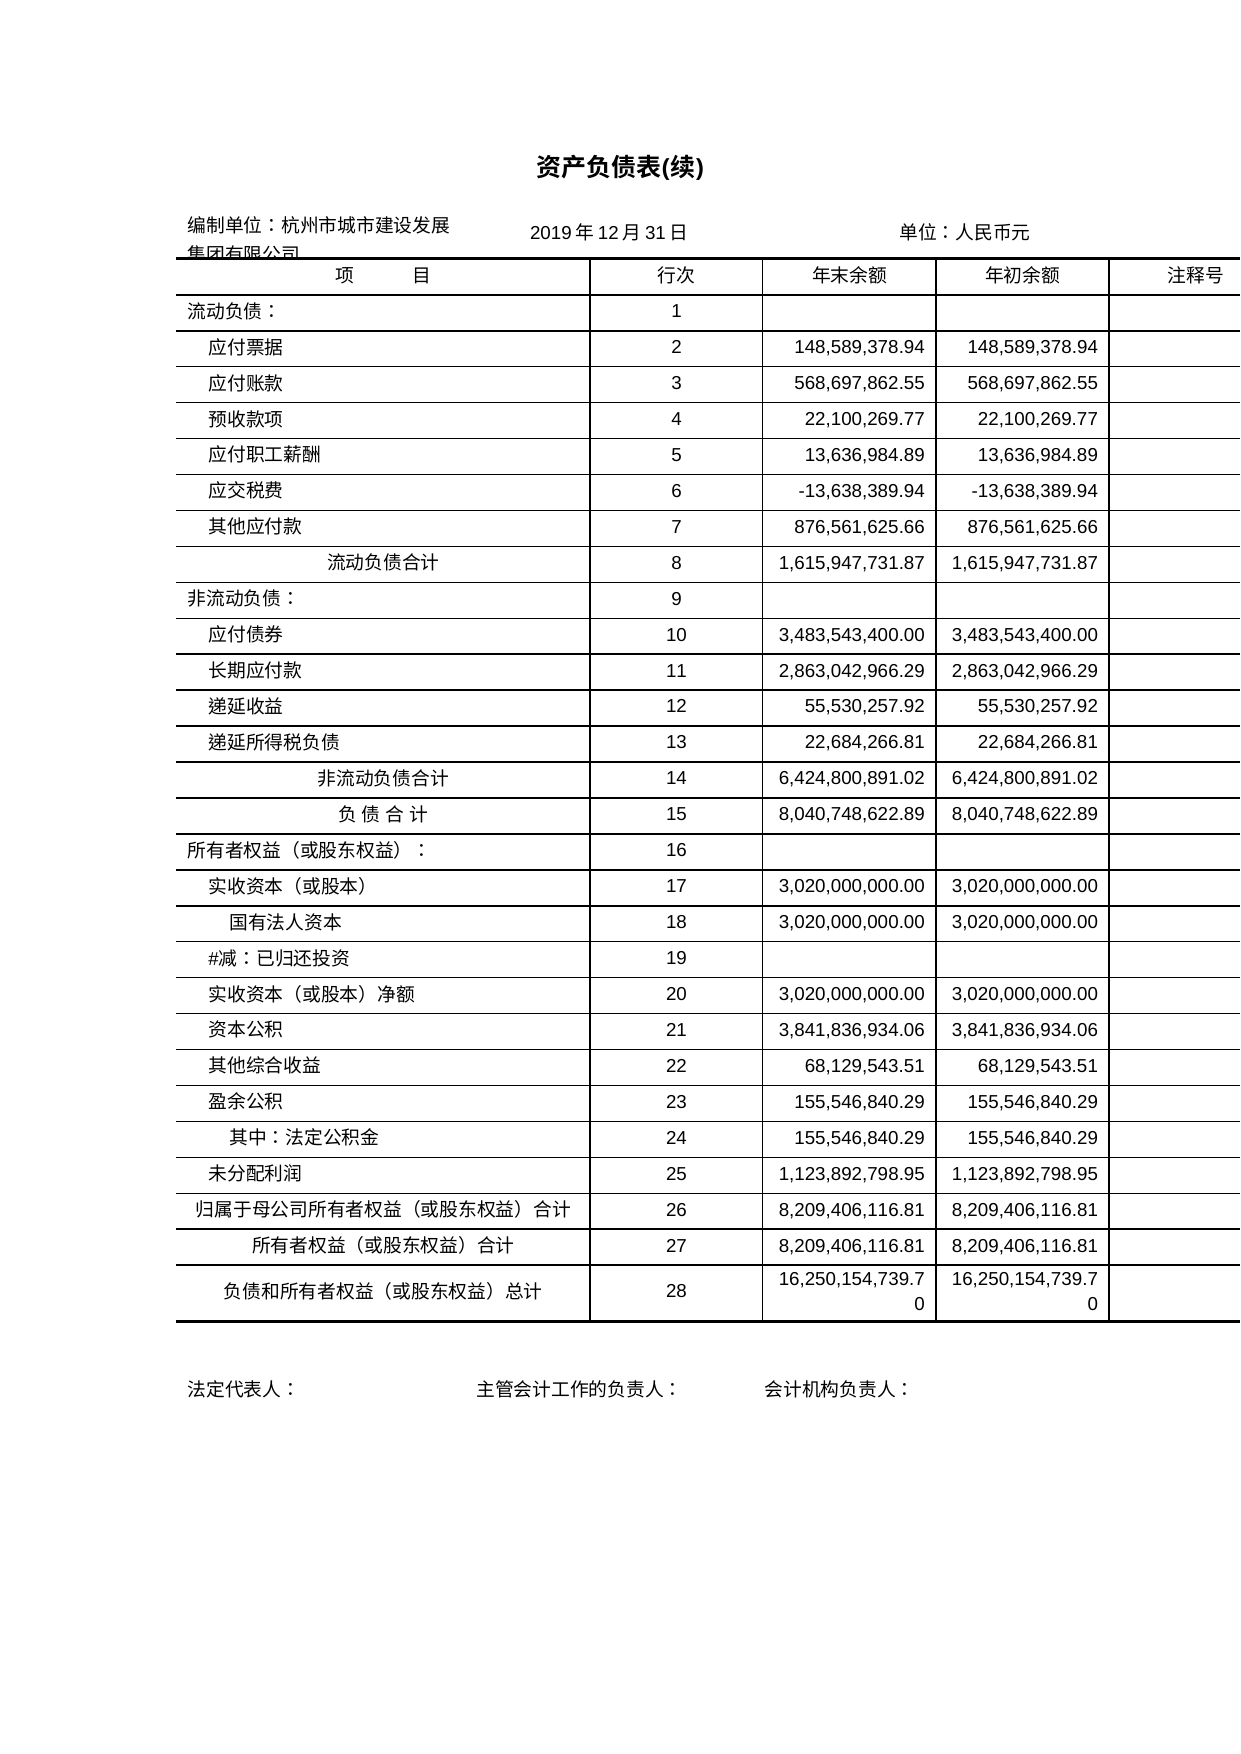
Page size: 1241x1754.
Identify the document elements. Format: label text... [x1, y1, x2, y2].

table_cell 6 [591, 475, 762, 509]
table_cell [763, 296, 935, 330]
table_cell 568,697,862.55 [937, 367, 1108, 402]
table_cell [1110, 1086, 1240, 1121]
table_cell 流动负债： [176, 296, 589, 330]
table_cell 26 [591, 1194, 762, 1228]
table_cell 19 [591, 942, 762, 977]
table_cell [1110, 727, 1240, 761]
table_cell 8 [591, 547, 762, 581]
table_header 年末余额 [763, 260, 935, 294]
table_cell 9 [591, 583, 762, 617]
table_cell [1110, 978, 1240, 1013]
table_cell 155,546,840.29 [937, 1122, 1108, 1156]
table_cell [1110, 1122, 1240, 1156]
table_cell -13,638,389.94 [937, 475, 1108, 509]
table_cell 应付账款 [176, 367, 589, 402]
table_cell 负 债 合 计 [176, 799, 589, 833]
table_cell 23 [591, 1086, 762, 1121]
table_cell 其中：法定公积金 [176, 1122, 589, 1156]
table_cell 2 [591, 332, 762, 366]
table_cell [1110, 367, 1240, 402]
table_cell 3,483,543,400.00 [937, 619, 1108, 653]
table_cell 16,250,154,739.70 [763, 1266, 935, 1320]
table_cell 负债和所有者权益（或股东权益）总计 [176, 1266, 589, 1320]
table_cell 17 [591, 871, 762, 905]
table_cell 3,020,000,000.00 [763, 978, 935, 1013]
table_cell 长期应付款 [176, 655, 589, 689]
table_cell 8,209,406,116.81 [937, 1230, 1108, 1264]
table_cell 应付票据 [176, 332, 589, 366]
table_cell [1110, 763, 1240, 797]
table_cell 3,483,543,400.00 [763, 619, 935, 653]
table_cell 10 [591, 619, 762, 653]
table_cell [1110, 799, 1240, 833]
table_cell 5 [591, 439, 762, 474]
table_cell 盈余公积 [176, 1086, 589, 1121]
table_cell 8,040,748,622.89 [763, 799, 935, 833]
table_cell 22,684,266.81 [763, 727, 935, 761]
table_cell [1110, 1050, 1240, 1084]
table_cell [937, 583, 1108, 617]
table_cell [1110, 547, 1240, 581]
table_cell 13,636,984.89 [763, 439, 935, 474]
table_header 行次 [591, 260, 762, 294]
table_cell 22,684,266.81 [937, 727, 1108, 761]
table_cell 148,589,378.94 [937, 332, 1108, 366]
table_cell [937, 942, 1108, 977]
table_header 法定代表人： [176, 1374, 465, 1408]
table_cell 7 [591, 511, 762, 546]
table_cell [937, 835, 1108, 869]
table_cell [1110, 332, 1240, 366]
table_cell 13 [591, 727, 762, 761]
table_cell 3,020,000,000.00 [937, 978, 1108, 1013]
table_cell 国有法人资本 [176, 907, 589, 941]
table_cell [1110, 296, 1240, 330]
table_cell 3,020,000,000.00 [937, 871, 1108, 905]
table_cell 8,040,748,622.89 [937, 799, 1108, 833]
table_cell 1,123,892,798.95 [937, 1158, 1108, 1192]
table_cell 预收款项 [176, 403, 589, 438]
table_cell 资本公积 [176, 1014, 589, 1049]
table_cell 148,589,378.94 [763, 332, 935, 366]
table_cell 3,020,000,000.00 [763, 871, 935, 905]
table_cell [1110, 1266, 1240, 1320]
table_cell 20 [591, 978, 762, 1013]
table_cell 155,546,840.29 [937, 1086, 1108, 1121]
table_cell [937, 296, 1108, 330]
table_cell [1110, 475, 1240, 509]
table_header 会计机构负责人： [753, 1374, 1042, 1408]
table_cell 3,020,000,000.00 [937, 907, 1108, 941]
table_cell 应付债券 [176, 619, 589, 653]
table_cell [1110, 1194, 1240, 1228]
table_cell [1110, 583, 1240, 617]
table_header 2019年12月31日 [465, 210, 753, 257]
table_cell [1110, 403, 1240, 438]
table_cell 1,123,892,798.95 [763, 1158, 935, 1192]
table_cell 1,615,947,731.87 [937, 547, 1108, 581]
table_cell 实收资本（或股本） [176, 871, 589, 905]
table_cell 3 [591, 367, 762, 402]
table_cell 1 [591, 296, 762, 330]
table_cell [763, 835, 935, 869]
table_cell 55,530,257.92 [937, 691, 1108, 725]
table_cell 应付职工薪酬 [176, 439, 589, 474]
table_cell 递延收益 [176, 691, 589, 725]
table_cell 2,863,042,966.29 [763, 655, 935, 689]
table_cell 非流动负债： [176, 583, 589, 617]
table_cell 13,636,984.89 [937, 439, 1108, 474]
table_cell 876,561,625.66 [763, 511, 935, 546]
table_cell 11 [591, 655, 762, 689]
table_cell 12 [591, 691, 762, 725]
table_cell 2,863,042,966.29 [937, 655, 1108, 689]
table_cell 非流动负债合计 [176, 763, 589, 797]
table_header 单位：人民币元 [753, 210, 1042, 257]
table_cell 8,209,406,116.81 [937, 1194, 1108, 1228]
table_cell 8,209,406,116.81 [763, 1194, 935, 1228]
table_cell [1110, 1230, 1240, 1264]
table_cell [763, 583, 935, 617]
table_header 主管会计工作的负责人： [465, 1374, 753, 1408]
table_cell -13,638,389.94 [763, 475, 935, 509]
table_cell [1110, 907, 1240, 941]
table_cell 15 [591, 799, 762, 833]
table_cell 归属于母公司所有者权益（或股东权益）合计 [176, 1194, 589, 1228]
table_cell [1110, 619, 1240, 653]
table_cell 22,100,269.77 [937, 403, 1108, 438]
table_cell 24 [591, 1122, 762, 1156]
table_header 编制单位：杭州市城市建设发展集团有限公司 [176, 210, 465, 257]
table_cell 3,841,836,934.06 [937, 1014, 1108, 1049]
table_header 注释号 [1110, 260, 1240, 294]
table_cell 22 [591, 1050, 762, 1084]
table_cell 应交税费 [176, 475, 589, 509]
table_cell [1110, 1014, 1240, 1049]
table_cell [1110, 942, 1240, 977]
table_cell 所有者权益（或股东权益）合计 [176, 1230, 589, 1264]
table_cell [1110, 691, 1240, 725]
table_cell 其他应付款 [176, 511, 589, 546]
table_cell 68,129,543.51 [763, 1050, 935, 1084]
table_cell 55,530,257.92 [763, 691, 935, 725]
table_cell 14 [591, 763, 762, 797]
table_cell 6,424,800,891.02 [937, 763, 1108, 797]
table_cell 流动负债合计 [176, 547, 589, 581]
table_cell 21 [591, 1014, 762, 1049]
table_cell 876,561,625.66 [937, 511, 1108, 546]
table_cell 实收资本（或股本）净额 [176, 978, 589, 1013]
table_cell 6,424,800,891.02 [763, 763, 935, 797]
table_cell 22,100,269.77 [763, 403, 935, 438]
table_cell 16 [591, 835, 762, 869]
table_cell 27 [591, 1230, 762, 1264]
table_cell 25 [591, 1158, 762, 1192]
table_header 项 目 [176, 260, 589, 294]
table_cell [763, 942, 935, 977]
table_cell 8,209,406,116.81 [763, 1230, 935, 1264]
table_cell 16,250,154,739.70 [937, 1266, 1108, 1320]
table_cell 1,615,947,731.87 [763, 547, 935, 581]
table_cell 18 [591, 907, 762, 941]
table_cell 其他综合收益 [176, 1050, 589, 1084]
table_cell 568,697,862.55 [763, 367, 935, 402]
table_cell 未分配利润 [176, 1158, 589, 1192]
table_cell [1110, 439, 1240, 474]
table_header 年初余额 [937, 260, 1108, 294]
table_cell [1110, 655, 1240, 689]
table_cell 所有者权益（或股东权益）： [176, 835, 589, 869]
table_cell [1110, 511, 1240, 546]
text 资产负债表(续) [187, 150, 1053, 184]
table_cell 28 [591, 1266, 762, 1320]
table_cell 3,841,836,934.06 [763, 1014, 935, 1049]
table_cell [1110, 835, 1240, 869]
table_cell 递延所得税负债 [176, 727, 589, 761]
table_cell [1110, 1158, 1240, 1192]
table_cell #减：已归还投资 [176, 942, 589, 977]
table_cell 3,020,000,000.00 [763, 907, 935, 941]
table_cell 155,546,840.29 [763, 1086, 935, 1121]
table_cell [1110, 871, 1240, 905]
table_cell 68,129,543.51 [937, 1050, 1108, 1084]
table_cell 155,546,840.29 [763, 1122, 935, 1156]
table_cell 4 [591, 403, 762, 438]
